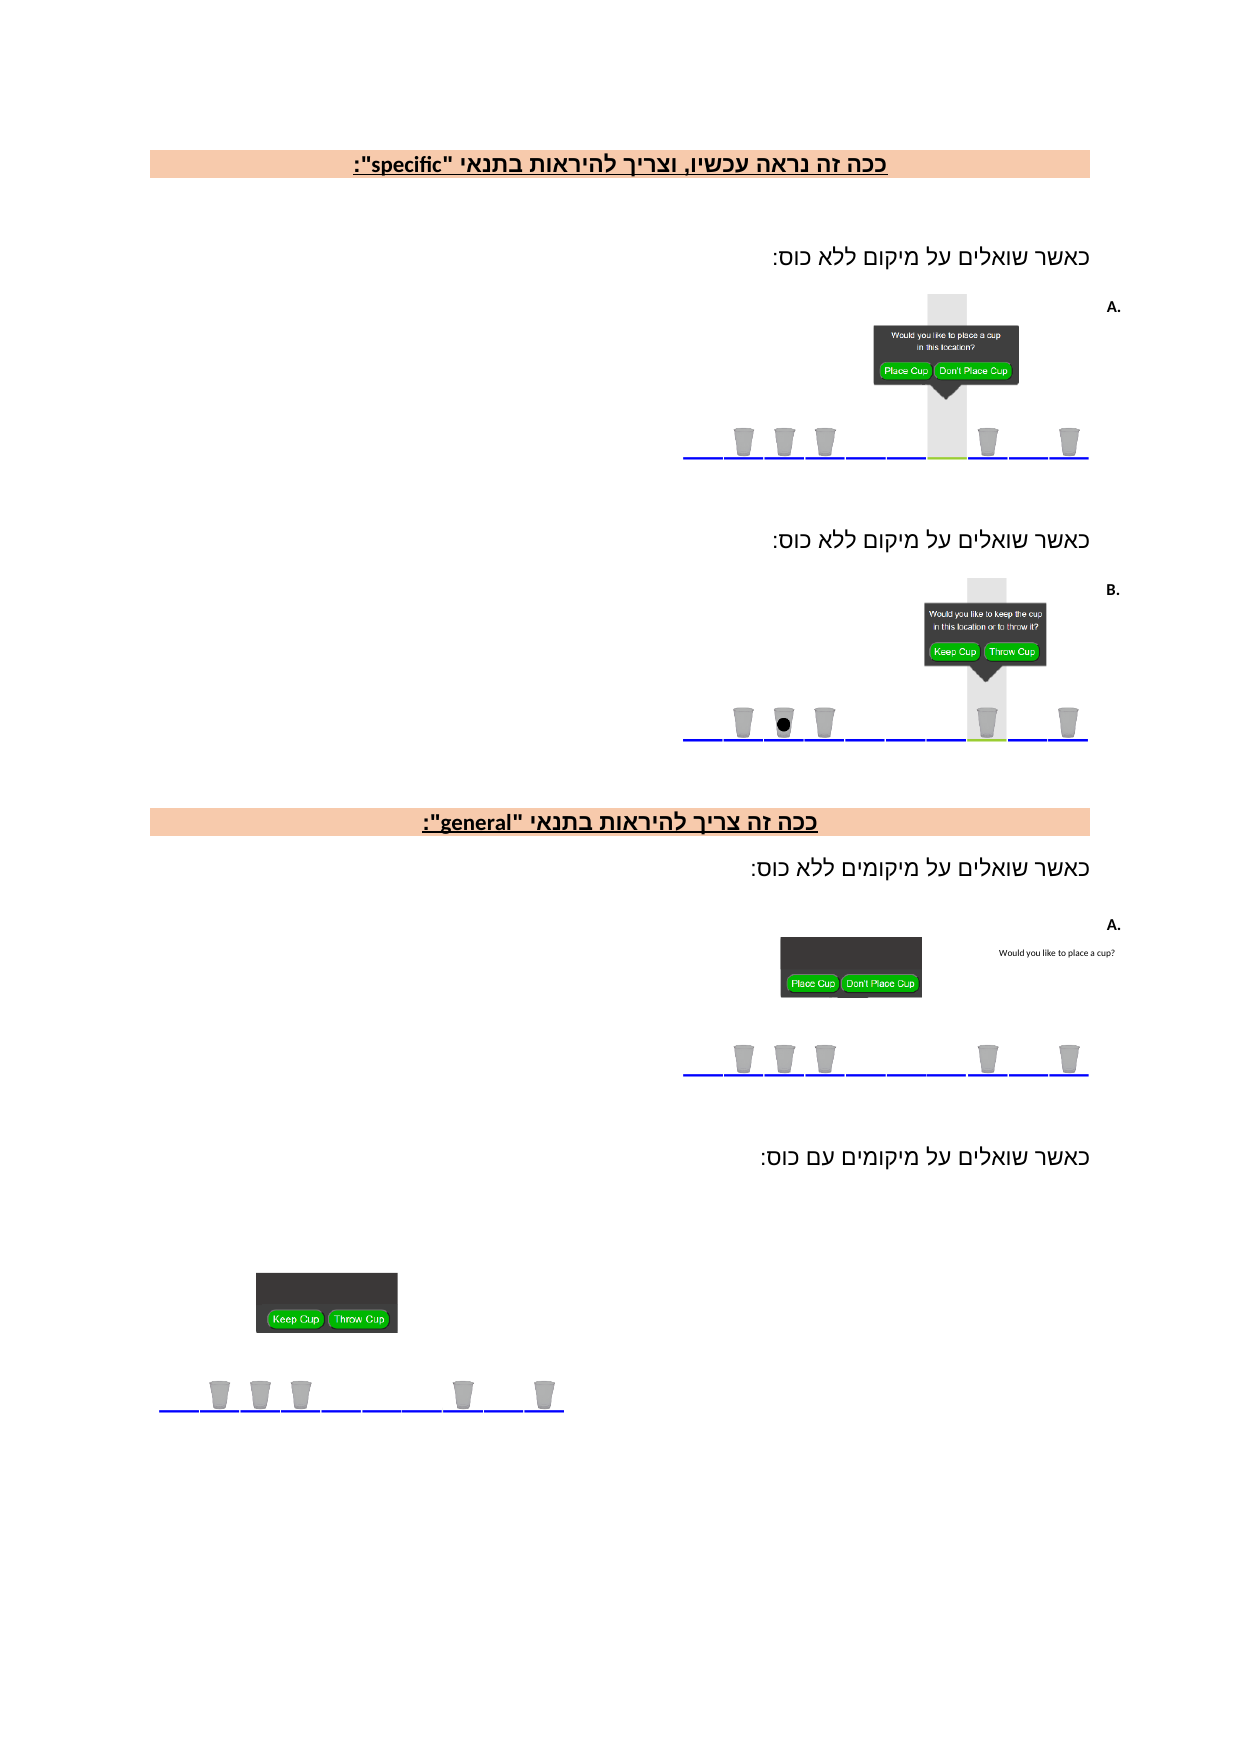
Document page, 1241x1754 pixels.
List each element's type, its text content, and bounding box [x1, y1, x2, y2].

text ככה זה צריך להיראות בתנאי "general": [150, 808, 1090, 836]
picture [681, 912, 1089, 1077]
picture [681, 294, 1089, 460]
picture [156, 1247, 565, 1413]
text כאשר שואלים על מיקום ללא כוס: [150, 244, 1090, 270]
text ככה זה נראה עכשיו, וצריך להיראות בתנאי "specific": [150, 150, 1090, 178]
text כאשר שואלים על מיקומים ללא כוס: [150, 854, 1090, 881]
picture [679, 578, 1090, 742]
text כאשר שואלים על מיקומים עם כוס: [150, 1143, 1090, 1170]
text כאשר שואלים על מיקום ללא כוס: [150, 527, 1090, 553]
